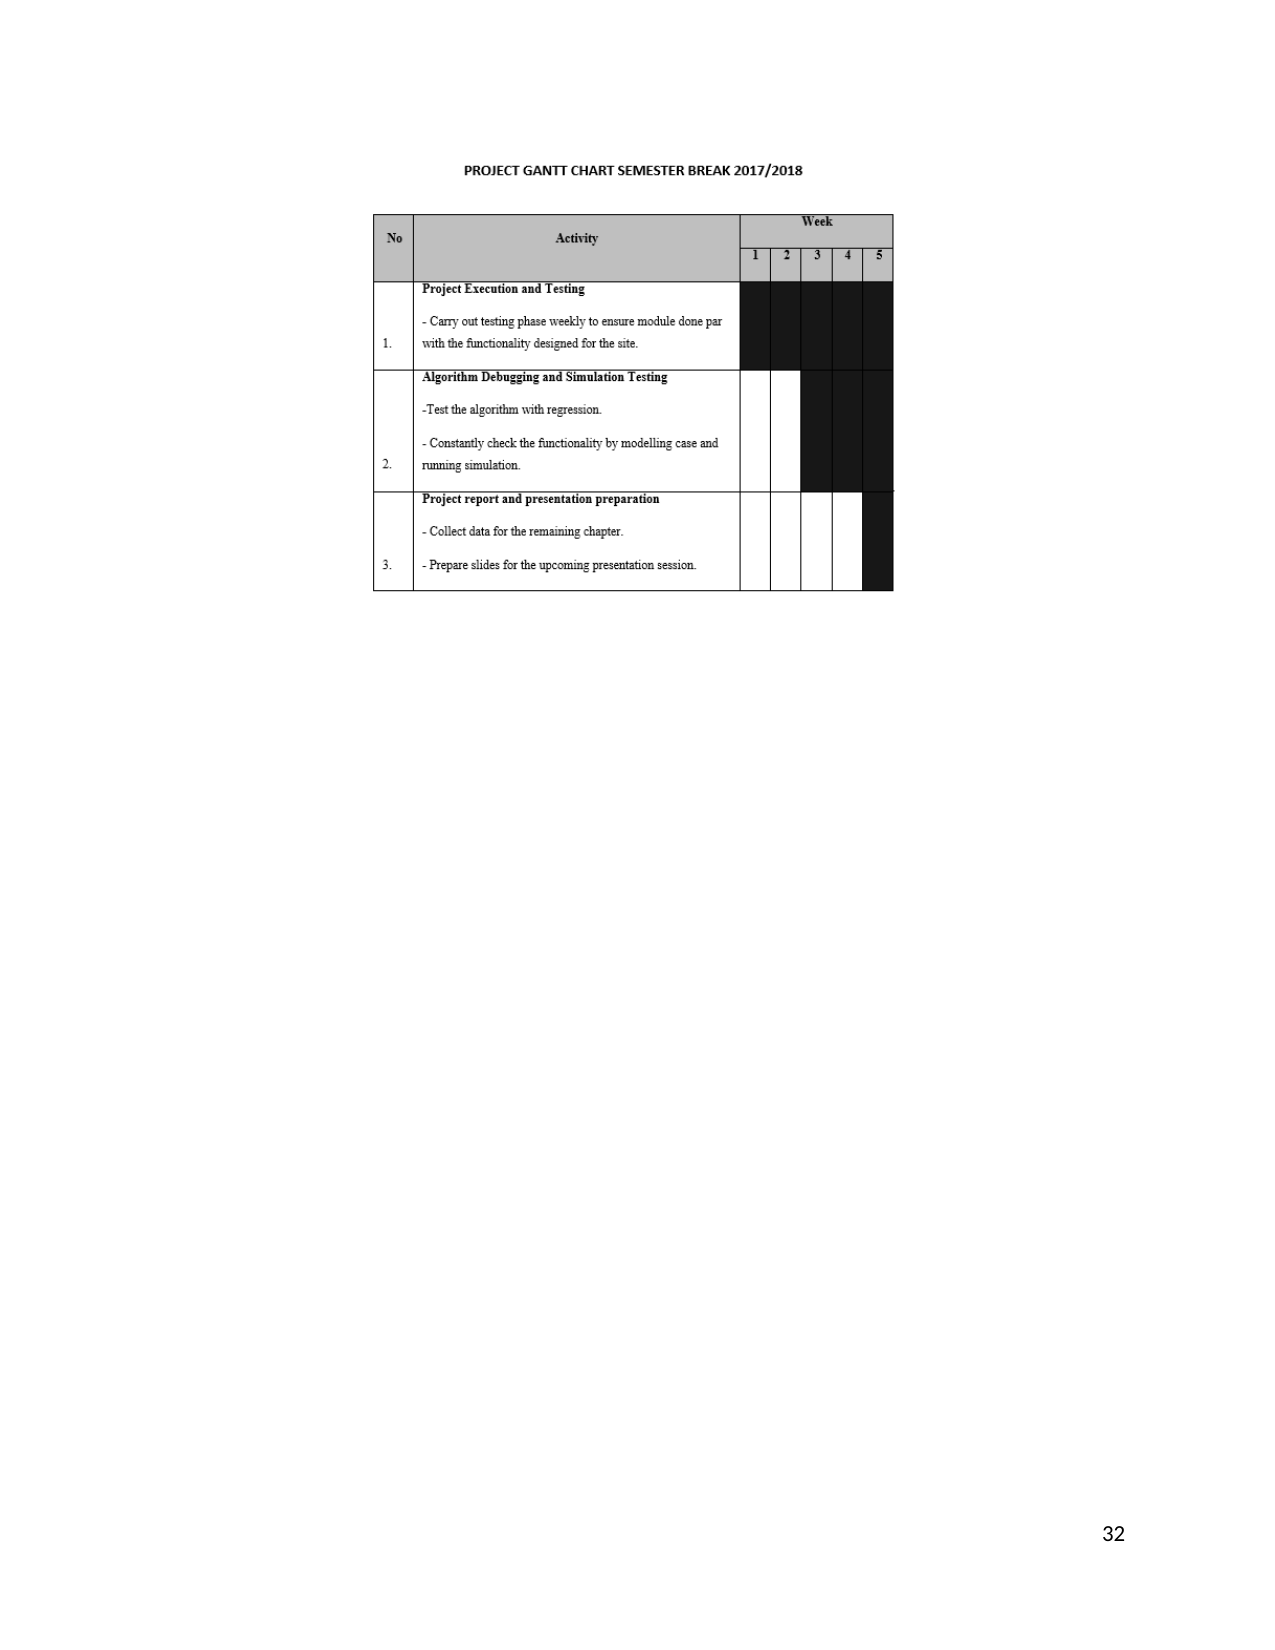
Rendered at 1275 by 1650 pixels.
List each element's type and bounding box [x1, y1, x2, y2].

picture [326, 150, 949, 607]
